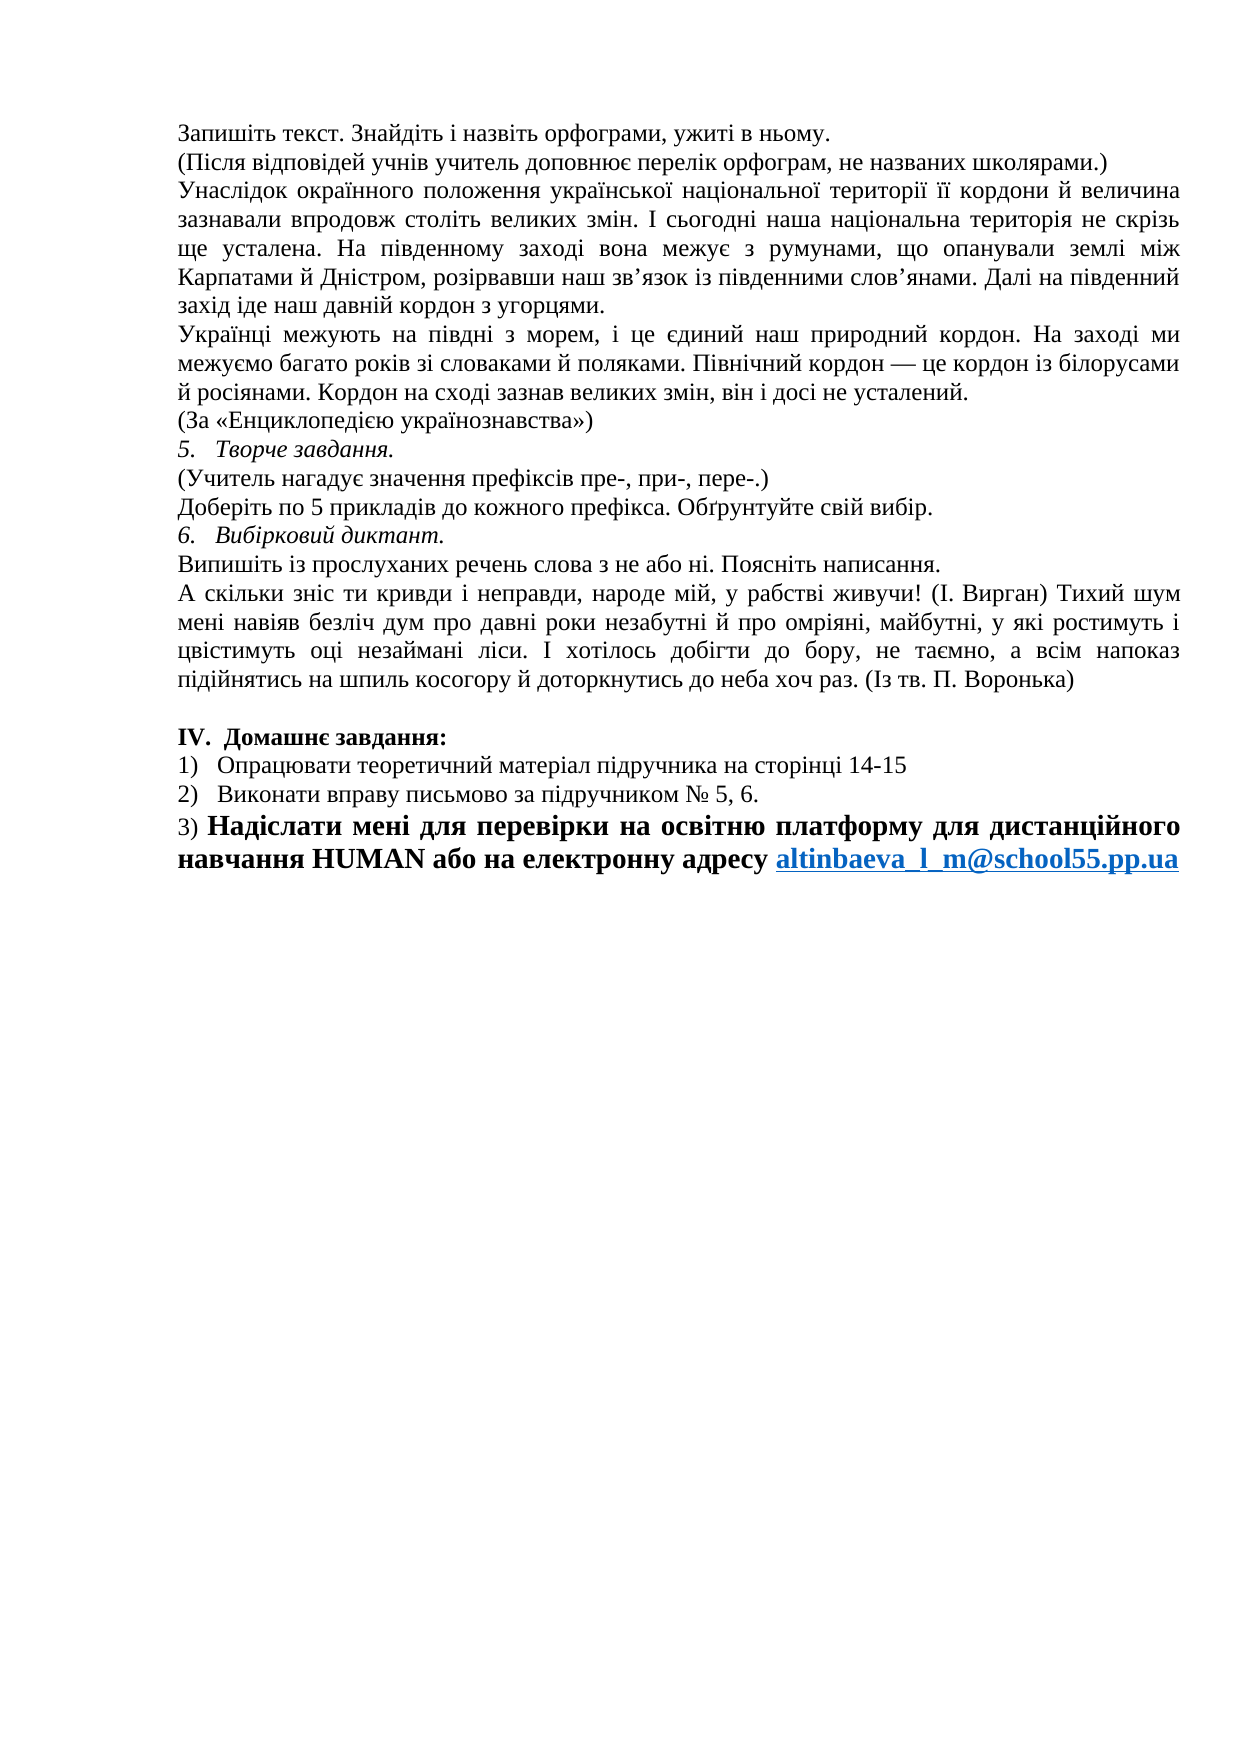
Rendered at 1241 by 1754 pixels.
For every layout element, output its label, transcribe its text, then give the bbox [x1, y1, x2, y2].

text (Після відповідей учнів учитель доповнює перелік орфограм, не названих школярами.) [177, 147, 1181, 176]
text 2) Виконати вправу письмово за підручником № 5, 6. [177, 779, 1181, 808]
text Доберіть по 5 прикладів до кожного префікса. Обґрунтуйте свій вибір. [177, 492, 1181, 521]
text ІV. Домашнє завдання: [177, 722, 1181, 751]
text А скільки зніс ти кривди і неправди, народе мій, у рабстві живучи! (І. Вирган) Тихий шум мені навіяв безліч дум про давні роки незабутні й про омріяні, майбутні, у які ростимуть і цвістимуть оці незаймані ліси. І хотілось добігти до бору, не таємно, а всім напоказ підійнятись на шпиль косогору й доторкнутись до неба хоч раз. (Із тв. П. Воронька) [177, 578, 1181, 693]
text 6. Вибірковий диктант. [177, 521, 1181, 549]
text (За «Енциклопедією українознавства») [177, 406, 1181, 434]
text Випишіть із прослуханих речень слова з не або ні. Поясніть написання. [177, 549, 1181, 578]
text (Учитель нагадує значення префіксів пре-, при-, пере-.) [177, 463, 1181, 492]
text 5. Творче завдання. [177, 434, 1181, 463]
text Запишіть текст. Знайдіть і назвіть орфограми, ужиті в ньому. [177, 118, 1181, 147]
text Українці межують на півдні з морем, і це єдиний наш природний кордон. На заході ми межуємо багато років зі словаками й поляками. Північний кордон — це кордон із білорусами й росіянами. Кордон на сході зазнав великих змін, він і досі не усталений. [177, 319, 1181, 406]
text 1) Опрацювати теоретичний матеріал підручника на сторінці 14-15 [177, 751, 1181, 779]
text Унаслідок окраїнного положення української національної території її кордони й величина зазнавали впродовж століть великих змін. І сьогодні наша національна територія не скрізь ще усталена. На південному заході вона межує з румунами, що опанували землі між Карпатами й Дністром, розірвавши наш зв’язок із південними слов’янами. Далі на південний захід іде наш давній кордон з угорцями. [177, 176, 1181, 319]
text 3) Надіслати мені для перевірки на освітню платформу для дистанційного навчання HUMAN або на електронну адресу altinbaeva_l_m@school55.pp.ua [177, 808, 1181, 875]
